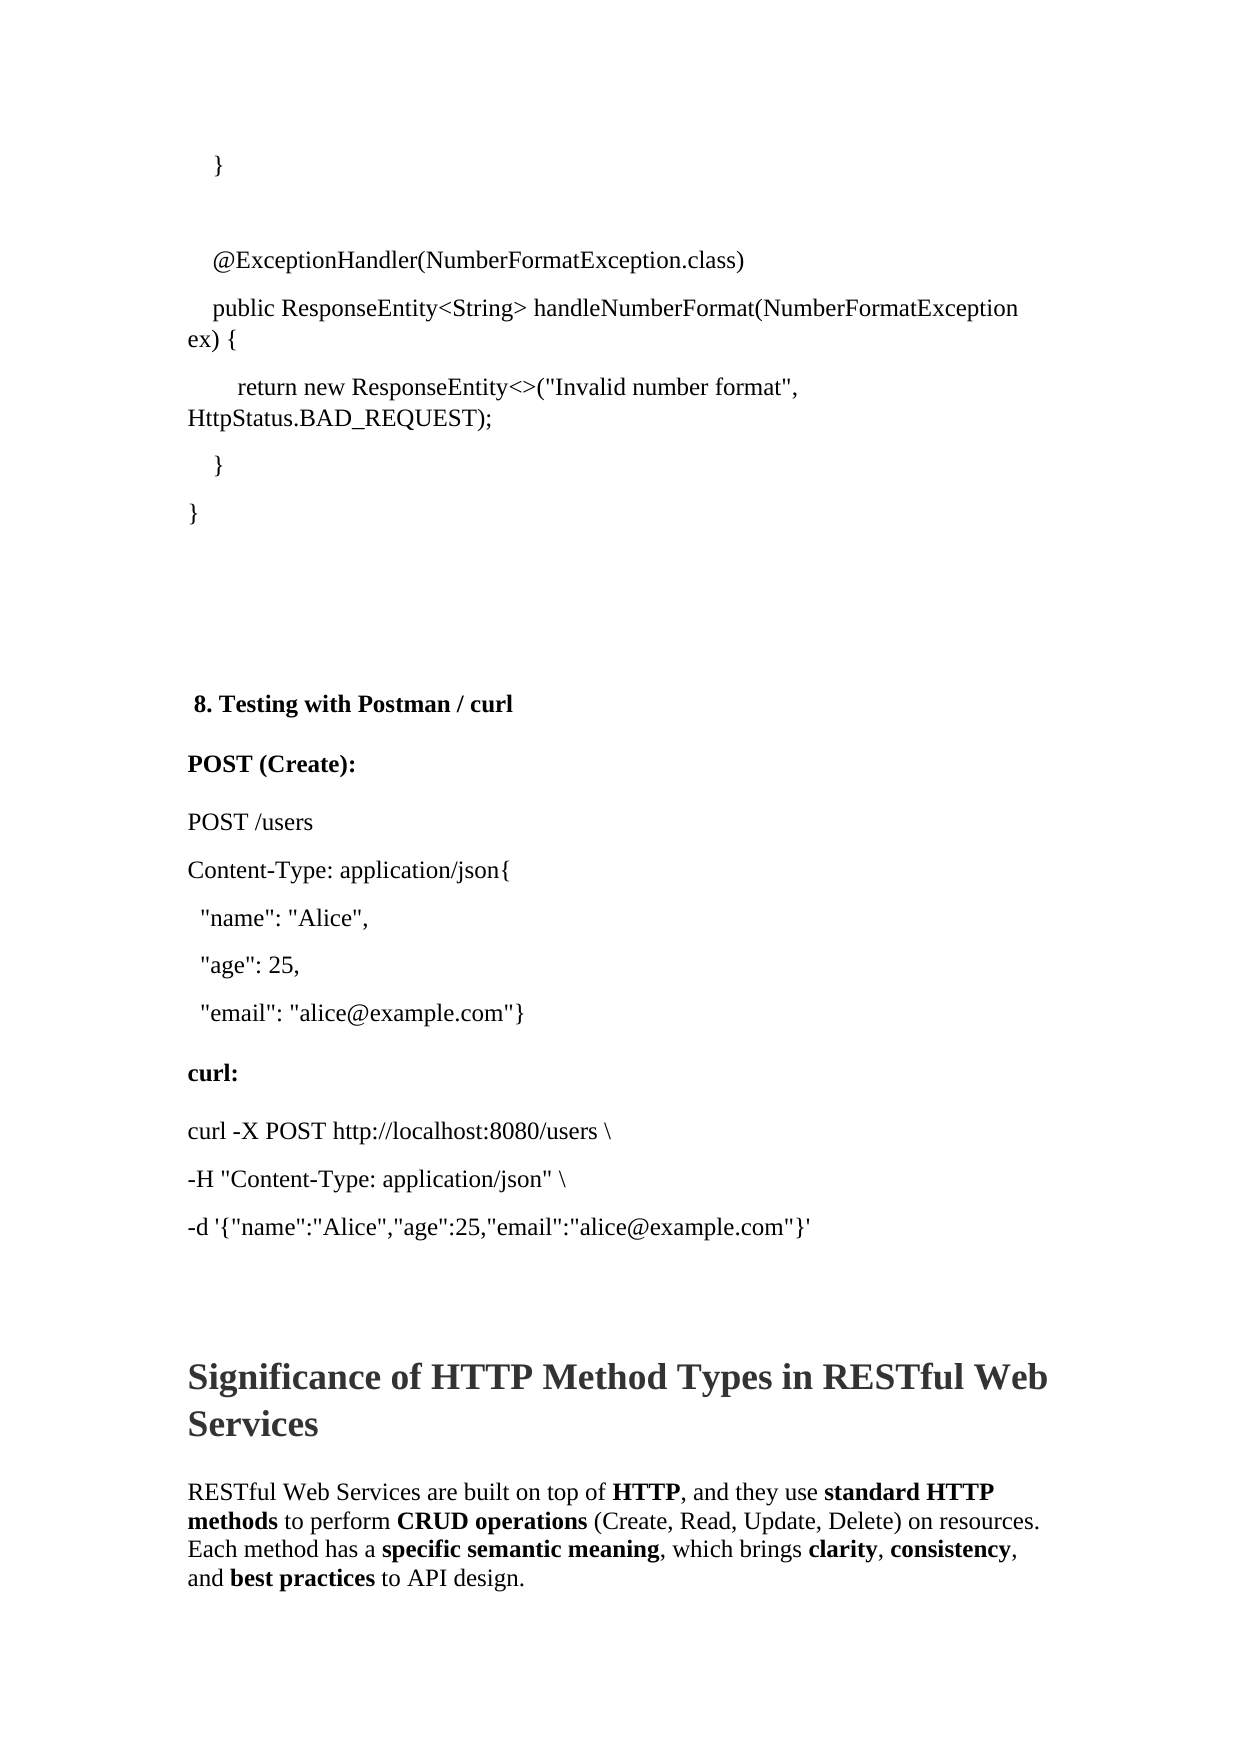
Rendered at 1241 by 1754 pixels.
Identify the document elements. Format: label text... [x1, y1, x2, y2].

text curl -X POST http://localhost:8080/users \ [187, 1116, 1053, 1145]
text -d '{"name":"Alice","age":25,"email":"alice@example.com"}' [187, 1212, 1053, 1240]
text RESTful Web Services are built on top of HTTP, and they use standard HTTP methods to perform CRUD operations (Create, Read, Update, Delete) on resources. Each method has a specific semantic meaning, which brings clarity, consistency, and best practices to API design. [187, 1477, 1053, 1592]
text return new ResponseEntity<>("Invalid number format", HttpStatus.BAD_REQUEST); [187, 372, 1053, 432]
text POST /users [187, 807, 1053, 836]
text } [187, 498, 1053, 527]
text "age": 25, [187, 950, 1053, 979]
text } [187, 150, 1053, 179]
text @ExceptionHandler(NumberFormatException.class) [187, 245, 1053, 274]
text "email": "alice@example.com"} [187, 998, 1053, 1027]
text "name": "Alice", [187, 903, 1053, 931]
text Significance of HTTP Method Types in RESTful Web Services [187, 1355, 1053, 1444]
subtitle POST (Create): [187, 749, 1053, 778]
text public ResponseEntity<String> handleNumberFormat(NumberFormatException ex) { [187, 293, 1053, 353]
text } [187, 451, 1053, 479]
text Content-Type: application/json{ [187, 855, 1053, 884]
text 8. Testing with Postman / curl [187, 689, 1053, 718]
text -H "Content-Type: application/json" \ [187, 1164, 1053, 1193]
subtitle curl: [187, 1058, 1053, 1087]
